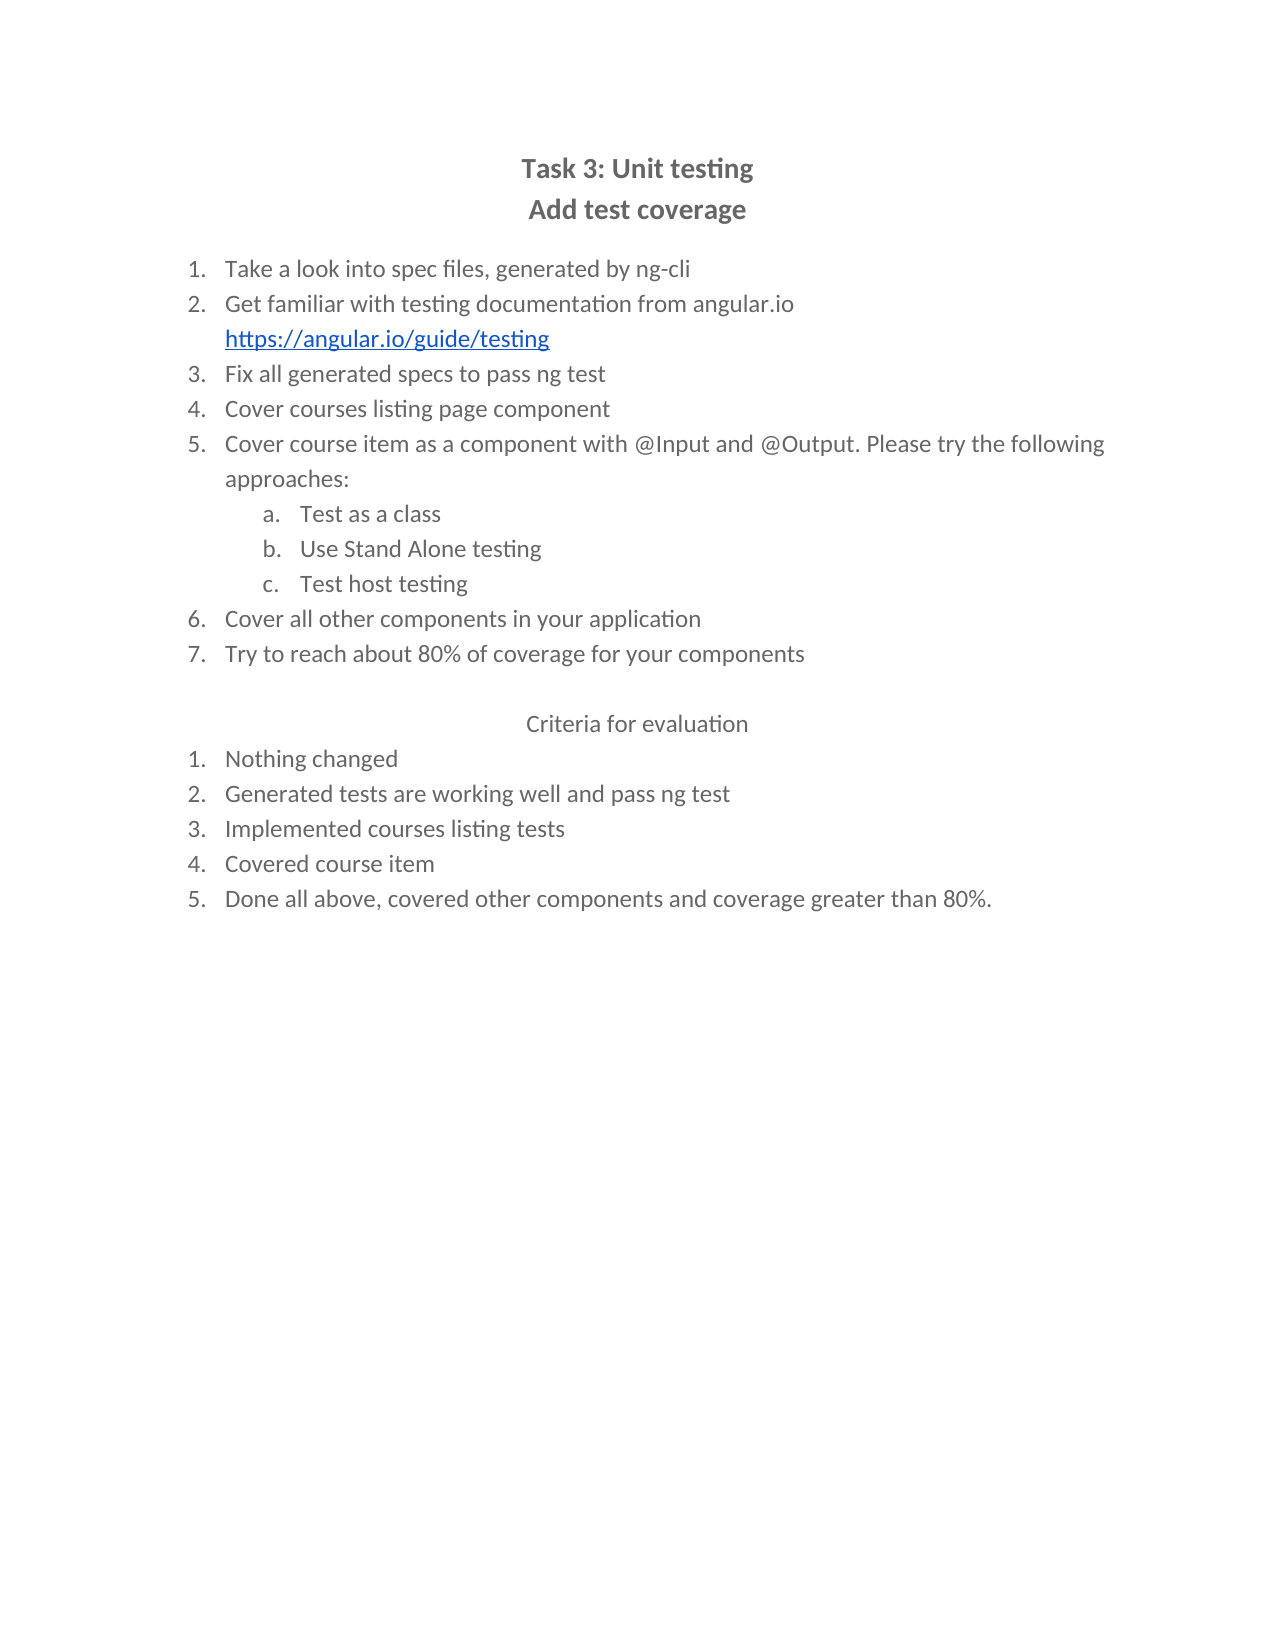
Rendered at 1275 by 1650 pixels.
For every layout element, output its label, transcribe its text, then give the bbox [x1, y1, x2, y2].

list Done all above, covered other components and coverage greater than 80%. [187, 883, 1125, 913]
list Cover course item as a component with @Input and @Output. Please try the following approaches: [187, 428, 1125, 493]
list Implemented courses listing tests [187, 813, 1125, 843]
list Generated tests are working well and pass ng test [187, 778, 1125, 808]
list Fix all generated specs to pass ng test [187, 358, 1125, 388]
list Test as a class [262, 498, 1125, 528]
text Task 3: Unit testing [150, 150, 1125, 186]
list Nothing changed [187, 743, 1125, 773]
list Test host testing [262, 568, 1125, 598]
list Use Stand Alone testing [262, 533, 1125, 563]
list Cover all other components in your application [187, 603, 1125, 633]
list Take a look into spec files, generated by ng-cli [187, 253, 1125, 283]
text Add test coverage [150, 191, 1125, 227]
list Try to reach about 80% of coverage for your components [187, 638, 1125, 668]
text Criteria for evaluation [150, 708, 1125, 738]
list Cover courses listing page component [187, 393, 1125, 423]
list Get familiar with testing documentation from angular.io https://angular.io/guide/testing [187, 288, 1125, 353]
list Covered course item [187, 848, 1125, 878]
